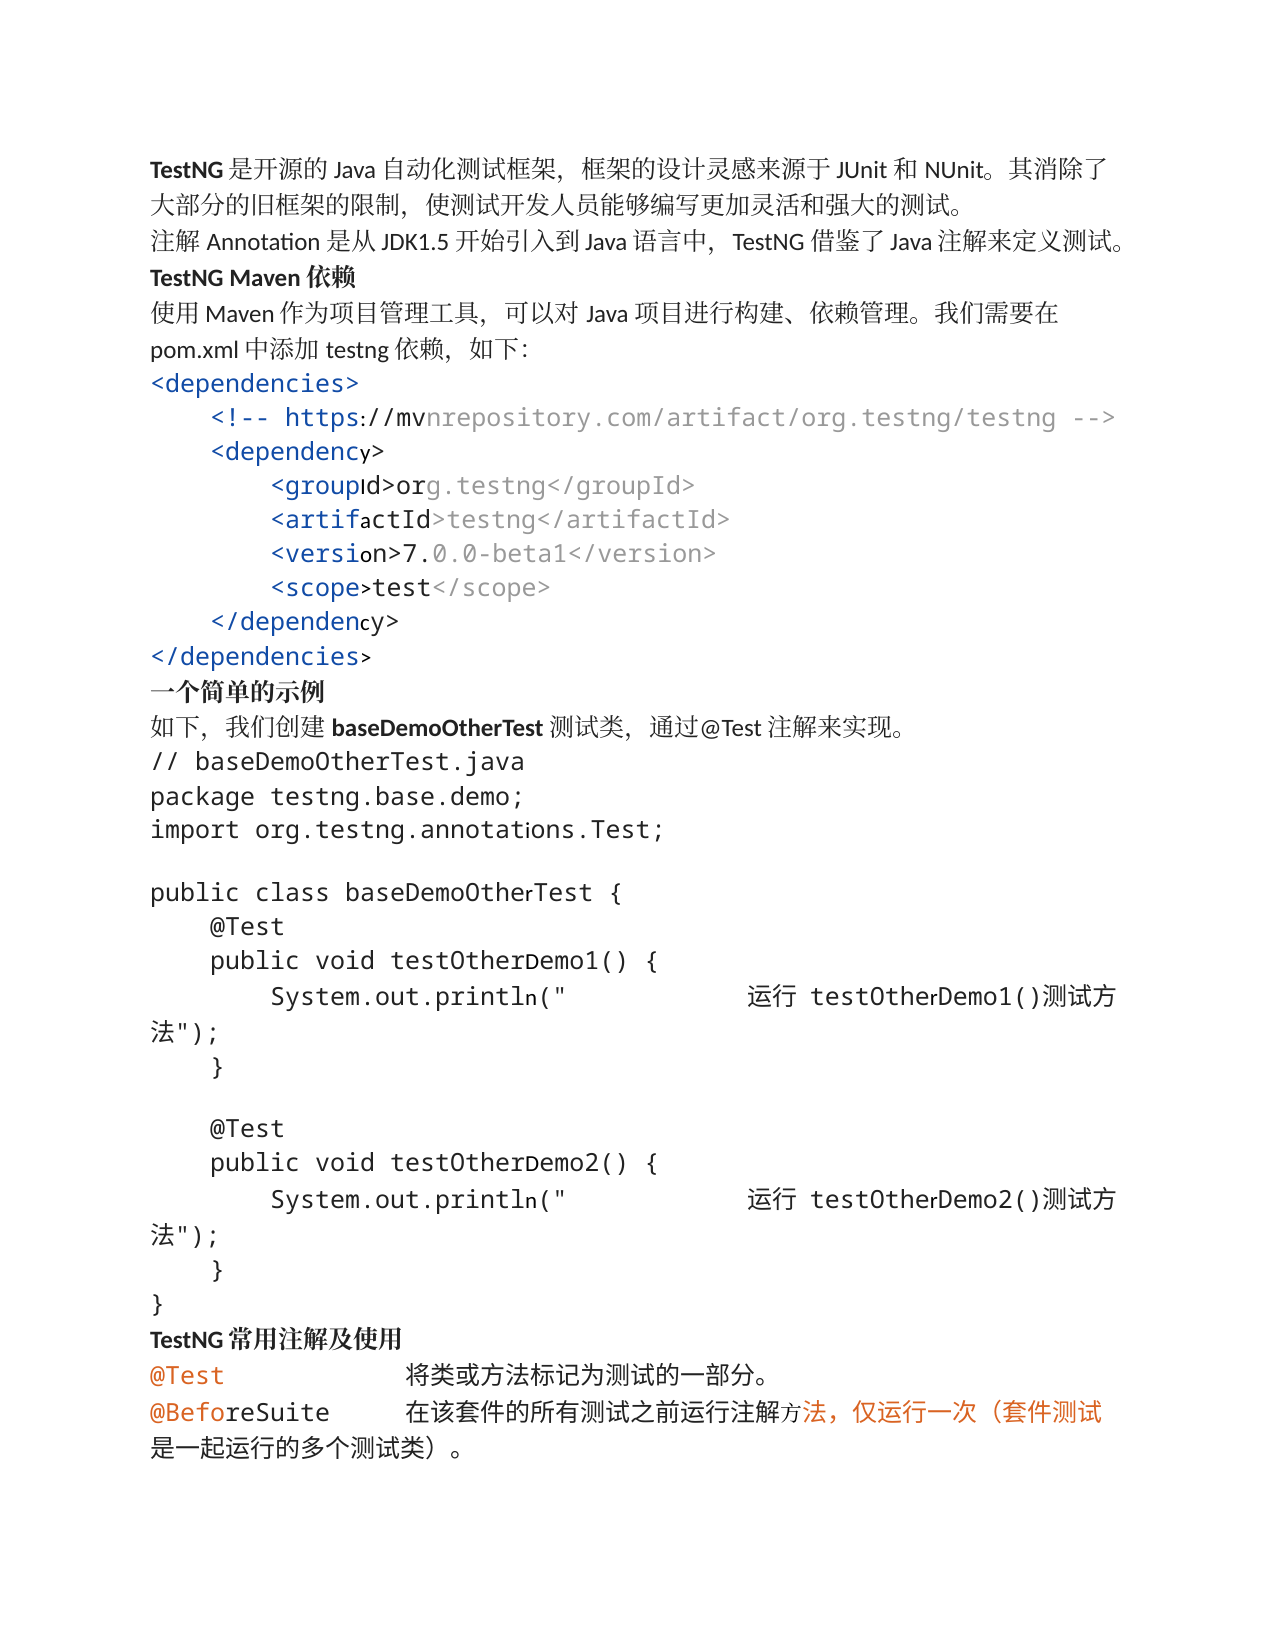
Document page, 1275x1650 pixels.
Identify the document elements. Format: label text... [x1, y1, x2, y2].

text <!-- https://mvnrepository.com/artifact/org.testng/testng --> [150, 400, 1125, 434]
text TestNG常用注解及使用 [150, 1320, 1125, 1356]
text public void testOtherDemo2() { [150, 1145, 1125, 1179]
text <groupId>org.testng</groupId> [150, 468, 1125, 502]
text TestNG是开源的Java自动化测试框架，框架的设计灵感来源于JUnit 和 NUnit。其消除了大部分的旧框架的限制，使测试开发人员能够编写更加灵活和强大的测试。 [150, 150, 1125, 222]
text </dependency> [150, 604, 1125, 638]
text } [150, 1252, 1125, 1286]
text <dependency> [150, 434, 1125, 468]
text // baseDemoOtherTest.java [150, 744, 1125, 778]
text package testng.base.demo; [150, 778, 1125, 812]
text </dependencies> [150, 638, 1125, 672]
text public class baseDemoOtherTest { [150, 874, 1125, 908]
text 注解 Annotation 是从JDK1.5 开始引入到Java语言中，TestNG 借鉴了Java注解来定义测试。 [150, 222, 1125, 258]
text TestNG Maven依赖 [150, 258, 1125, 294]
text System.out.println(" 运行 testOtherDemo2()测试方法"); [150, 1179, 1125, 1252]
text 使用Maven作为项目管理工具，可以对 Java 项目进行构建、依赖管理。我们需要在pom.xml中添加 testng 依赖，如下： [150, 294, 1125, 366]
text 一个简单的示例 [150, 672, 1125, 708]
text @Test [150, 1111, 1125, 1145]
text 如下，我们创建 baseDemoOtherTest 测试类，通过@Test注解来实现。 [150, 708, 1125, 744]
text } [150, 1286, 1125, 1320]
text @Test [150, 908, 1125, 942]
text <scope>test</scope> [150, 570, 1125, 604]
text System.out.println(" 运行 testOtherDemo1()测试方法"); [150, 976, 1125, 1049]
text <dependencies> [150, 366, 1125, 400]
text @Test 将类或方法标记为测试的一部分。 [150, 1356, 1125, 1392]
text <artifactId>testng</artifactId> [150, 502, 1125, 536]
text } [150, 1049, 1125, 1083]
text public void testOtherDemo1() { [150, 942, 1125, 976]
text @BeforeSuite 在该套件的所有测试之前运行注解方法，仅运行一次（套件测试是一起运行的多个测试类）。 [150, 1392, 1125, 1464]
text import org.testng.annotations.Test; [150, 812, 1125, 846]
text <version>7.0.0-beta1</version> [150, 536, 1125, 570]
